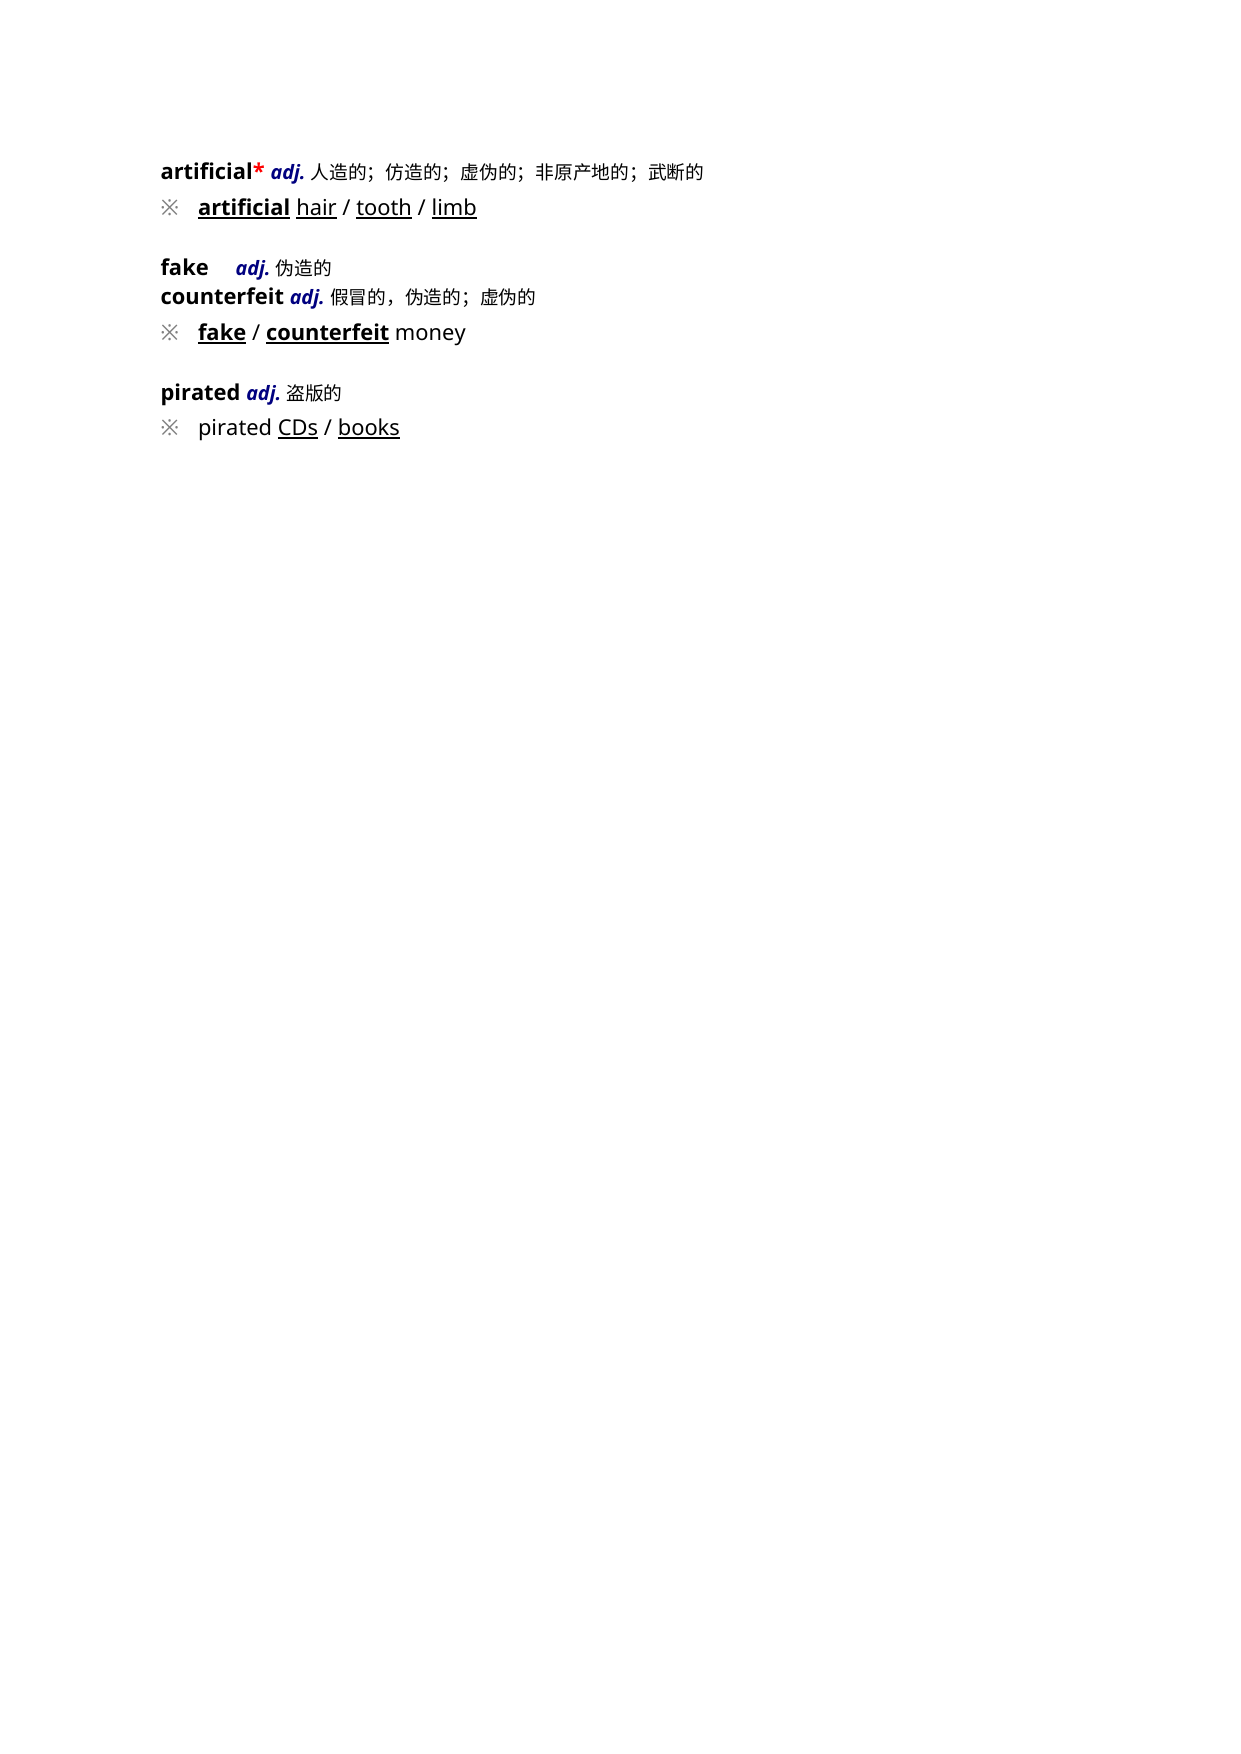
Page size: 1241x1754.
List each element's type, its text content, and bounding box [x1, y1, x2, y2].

list pirated CDs / books [160, 412, 1071, 442]
list fake / counterfeit money [160, 317, 1071, 347]
text fake adj. 伪造的 [160, 251, 1071, 281]
list artificial hair / tooth / limb [160, 192, 1071, 222]
text pirated adj. 盗版的 [160, 376, 1071, 406]
text counterfeit adj. 假冒的，伪造的；虚伪的 [160, 281, 1071, 311]
text artificial* adj. 人造的；仿造的；虚伪的；非原产地的；武断的 [160, 156, 1071, 186]
